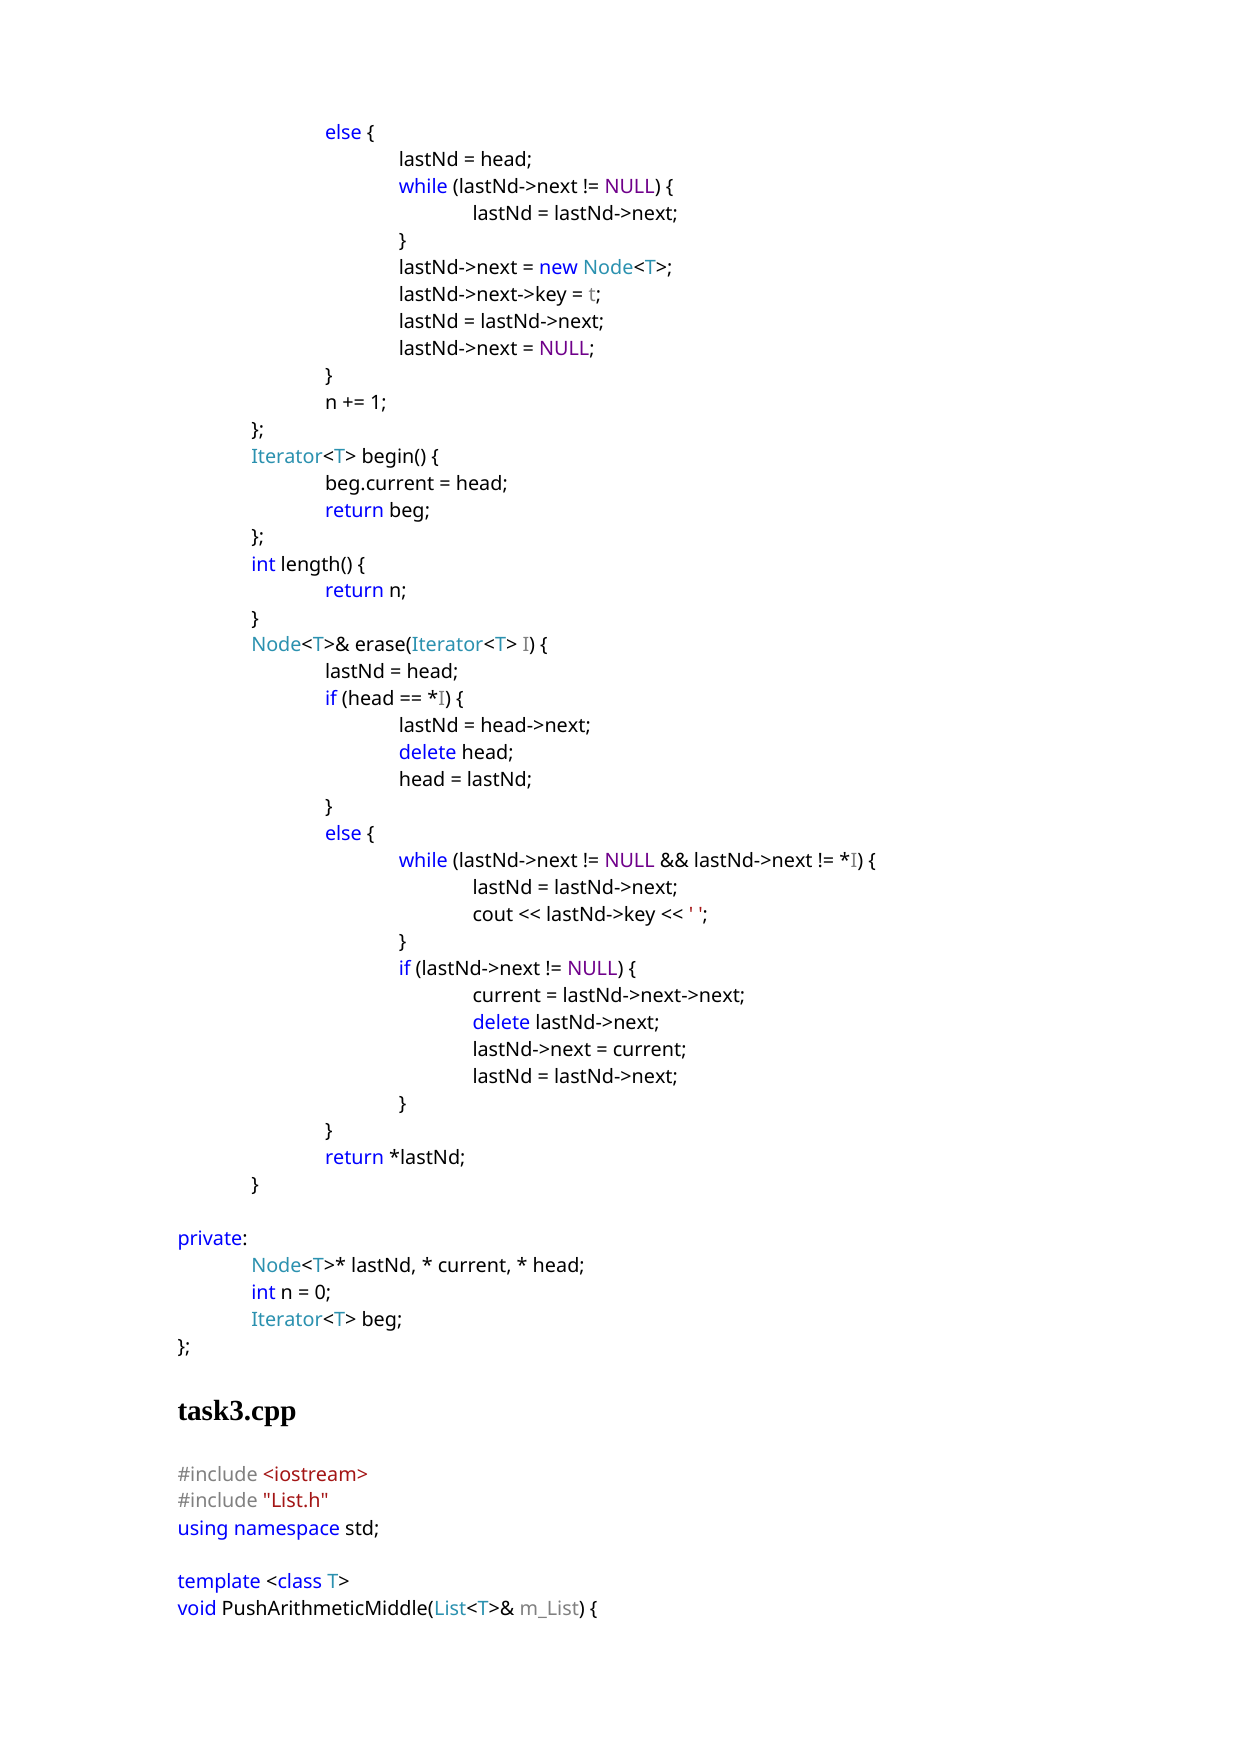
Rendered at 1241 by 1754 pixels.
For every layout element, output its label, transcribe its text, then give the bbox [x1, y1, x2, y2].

text return beg; [177, 496, 1152, 523]
text Node<T>* lastNd, * current, * head; [177, 1251, 1152, 1278]
text lastNd->next = NULL; [177, 334, 1152, 361]
text #include <iostream> [177, 1460, 1152, 1487]
text task3.cpp [177, 1393, 1152, 1426]
text head = lastNd; [177, 766, 1152, 793]
text lastNd->next->key = t; [177, 280, 1152, 307]
text else { [177, 819, 1152, 847]
text lastNd = lastNd->next; [177, 307, 1152, 334]
text cout << lastNd->key << ' '; [177, 901, 1152, 927]
text void PushArithmeticMiddle(List<T>& m_List) { [177, 1595, 1152, 1622]
text }; [177, 415, 1152, 442]
text Iterator<T> beg; [177, 1305, 1152, 1332]
text while (lastNd->next != NULL && lastNd->next != *I) { [177, 847, 1152, 873]
text int length() { [177, 550, 1152, 577]
text #include "List.h" [177, 1487, 1152, 1514]
text beg.current = head; [177, 469, 1152, 496]
text lastNd->next = new Node<T>; [177, 253, 1152, 280]
text return *lastNd; [177, 1143, 1152, 1170]
text lastNd = head; [177, 145, 1152, 172]
text lastNd = head; [177, 658, 1152, 685]
text lastNd = lastNd->next; [177, 873, 1152, 901]
text } [177, 793, 1152, 819]
text lastNd->next = current; [177, 1035, 1152, 1062]
text else { [177, 118, 1152, 145]
text } [177, 226, 1152, 253]
text delete head; [177, 739, 1152, 766]
text n += 1; [177, 388, 1152, 415]
text Iterator<T> begin() { [177, 442, 1152, 469]
text if (head == *I) { [177, 685, 1152, 712]
text Node<T>& erase(Iterator<T> I) { [177, 631, 1152, 658]
text int n = 0; [177, 1278, 1152, 1305]
text lastNd = lastNd->next; [177, 1062, 1152, 1089]
text current = lastNd->next->next; [177, 981, 1152, 1008]
text lastNd = head->next; [177, 712, 1152, 739]
text }; [177, 523, 1152, 550]
text } [177, 1116, 1152, 1143]
text return n; [177, 577, 1152, 604]
text template <class T> [177, 1568, 1152, 1595]
text } [177, 361, 1152, 388]
text while (lastNd->next != NULL) { [177, 172, 1152, 199]
text private: [177, 1224, 1152, 1251]
text } [177, 1089, 1152, 1116]
text delete lastNd->next; [177, 1008, 1152, 1035]
text } [177, 604, 1152, 631]
text }; [177, 1332, 1152, 1359]
text lastNd = lastNd->next; [177, 199, 1152, 226]
text using namespace std; [177, 1514, 1152, 1541]
text if (lastNd->next != NULL) { [177, 954, 1152, 981]
text } [177, 927, 1152, 954]
text } [177, 1170, 1152, 1197]
